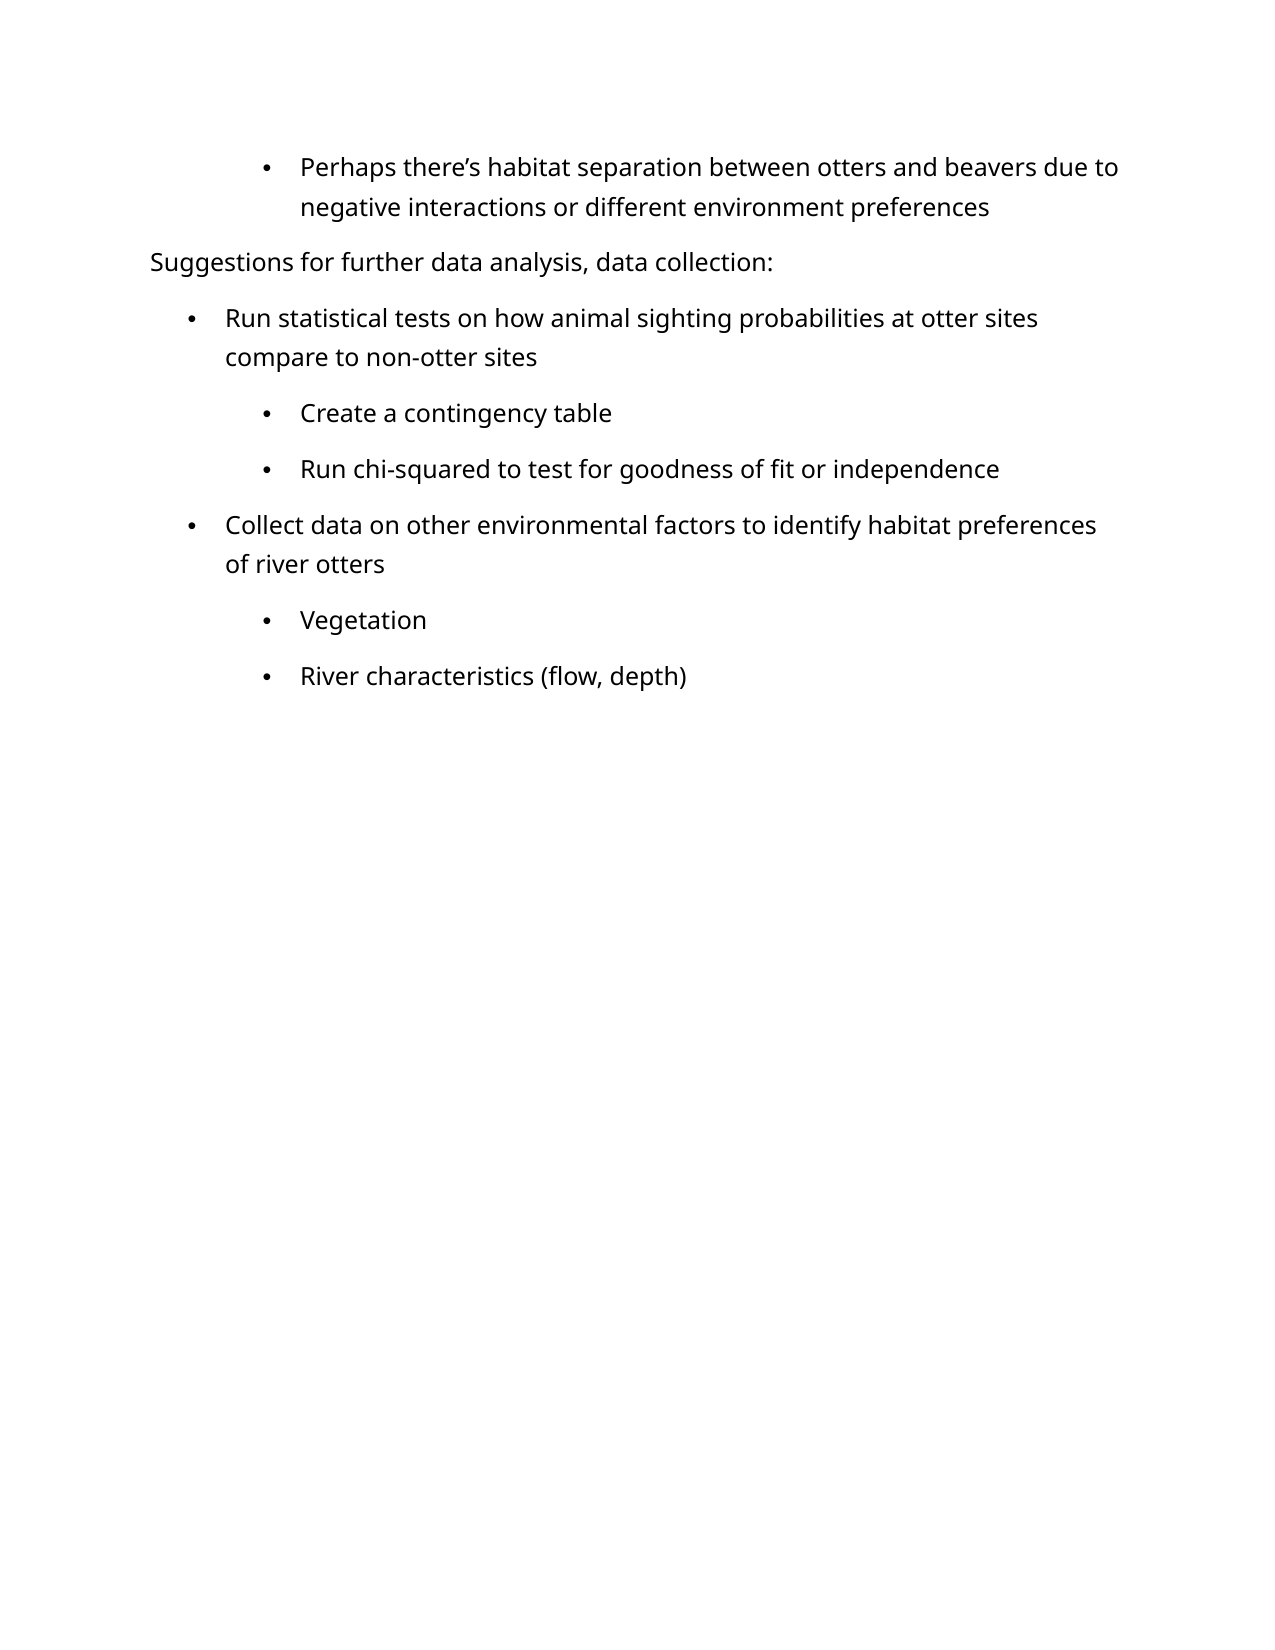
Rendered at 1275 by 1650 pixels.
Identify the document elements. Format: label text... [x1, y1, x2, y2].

list Run statistical tests on how animal sighting probabilities at otter sites compare to non-otter sites [187, 301, 1125, 374]
list Vegetation [262, 602, 1125, 637]
list River characteristics (flow, depth) [262, 658, 1125, 692]
list Run chi-squared to test for goodness of fit or independence [262, 452, 1125, 486]
list Collect data on other environmental factors to identify habitat preferences of river otters [187, 507, 1125, 581]
list Create a contingency table [262, 396, 1125, 430]
text Suggestions for further data analysis, data collection: [150, 245, 1125, 279]
list Perhaps there’s habitat separation between otters and beavers due to negative interactions or different environment preferences [262, 150, 1125, 223]
